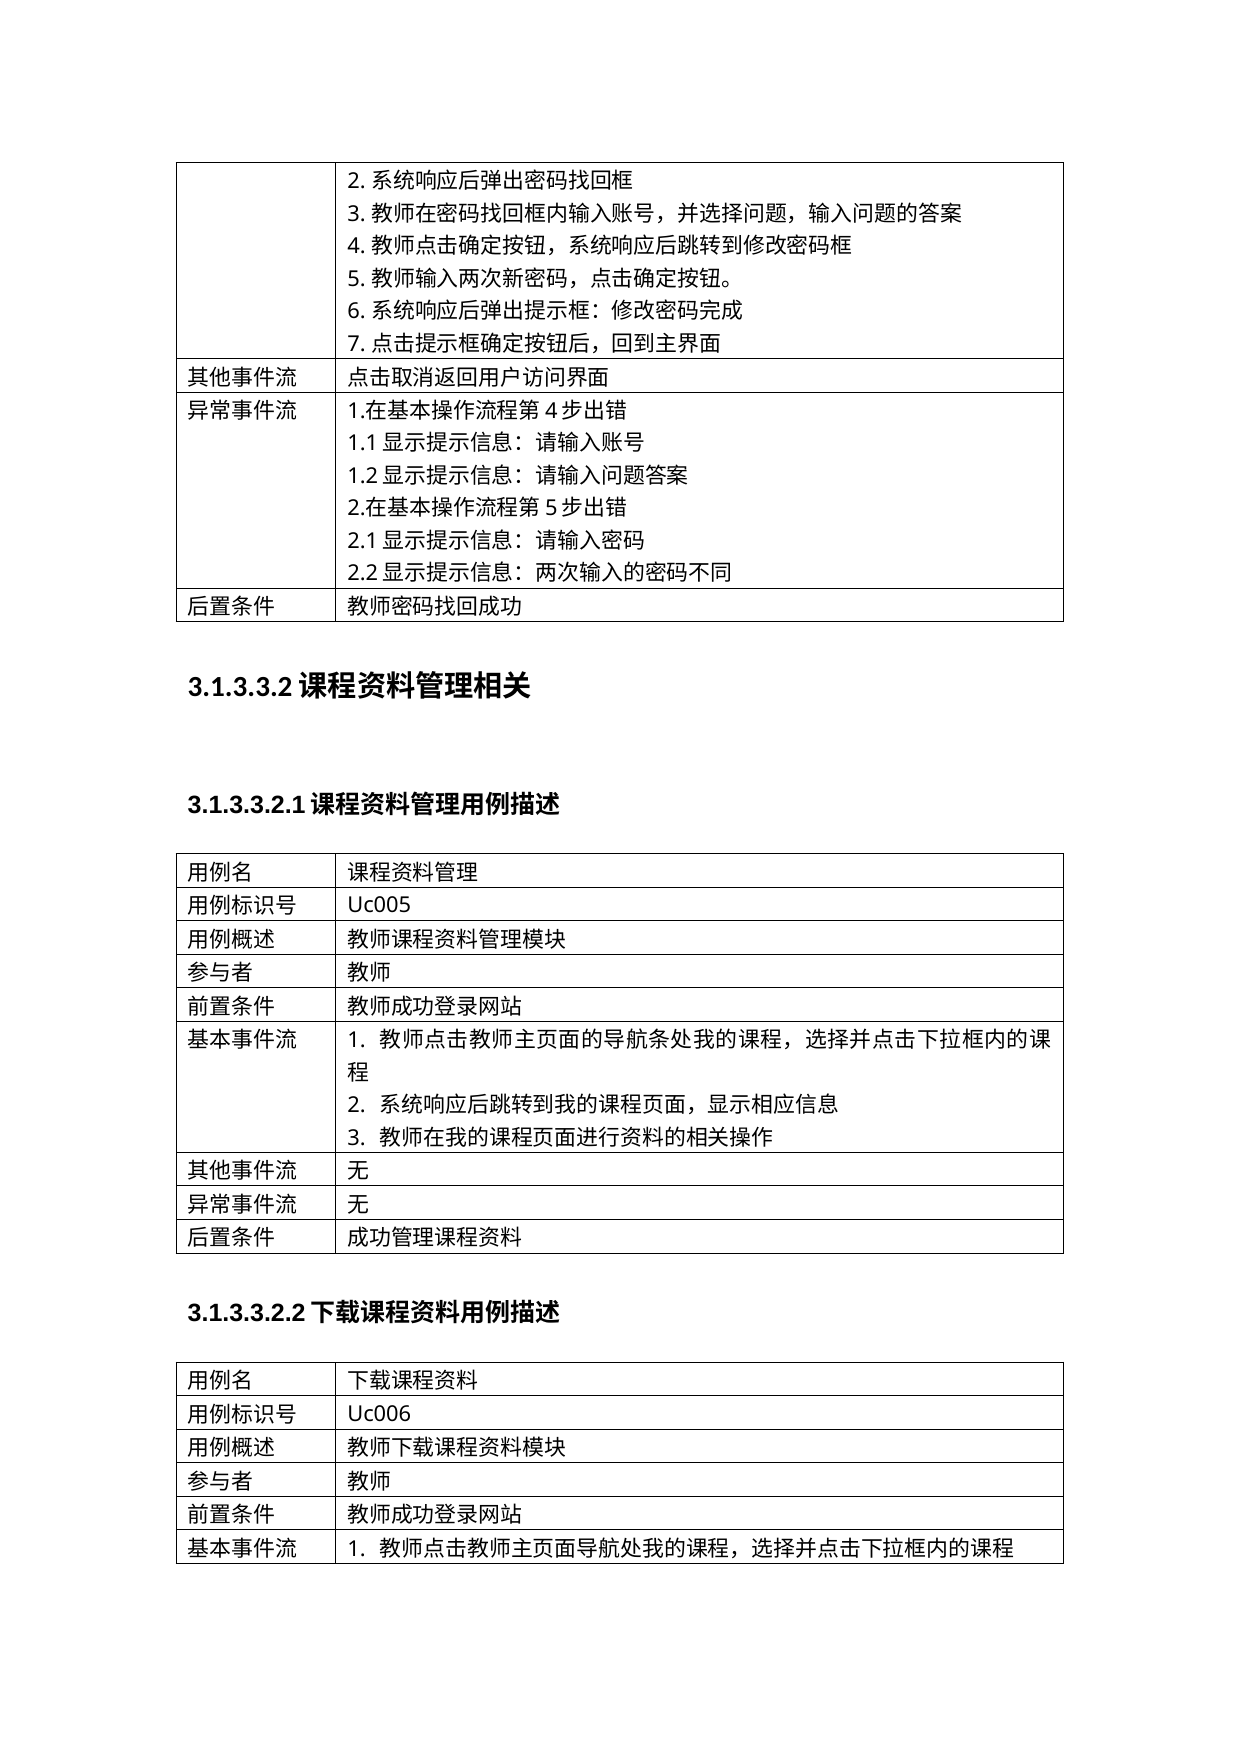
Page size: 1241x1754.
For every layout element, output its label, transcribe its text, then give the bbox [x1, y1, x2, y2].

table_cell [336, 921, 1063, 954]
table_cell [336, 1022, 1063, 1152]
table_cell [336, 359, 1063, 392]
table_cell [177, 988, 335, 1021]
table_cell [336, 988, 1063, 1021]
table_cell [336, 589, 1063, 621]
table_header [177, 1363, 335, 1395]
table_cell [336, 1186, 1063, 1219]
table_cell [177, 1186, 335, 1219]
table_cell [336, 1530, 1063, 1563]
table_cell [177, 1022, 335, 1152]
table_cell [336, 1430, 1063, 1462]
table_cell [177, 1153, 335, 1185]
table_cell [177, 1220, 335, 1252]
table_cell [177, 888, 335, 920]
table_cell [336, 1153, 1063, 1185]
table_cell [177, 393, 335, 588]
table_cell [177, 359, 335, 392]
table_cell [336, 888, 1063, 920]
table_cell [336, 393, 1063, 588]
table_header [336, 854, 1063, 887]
subtitle 3.1.3.3.2课程资料管理相关 [187, 651, 1053, 716]
subtitle 3.1.3.3.2.1课程资料管理用例描述 [187, 770, 1053, 835]
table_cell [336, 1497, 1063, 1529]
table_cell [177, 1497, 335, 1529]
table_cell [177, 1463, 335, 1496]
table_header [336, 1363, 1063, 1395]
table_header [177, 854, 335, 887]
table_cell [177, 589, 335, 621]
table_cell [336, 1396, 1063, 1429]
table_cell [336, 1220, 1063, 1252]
subtitle 3.1.3.3.2.2下载课程资料用例描述 [187, 1278, 1053, 1343]
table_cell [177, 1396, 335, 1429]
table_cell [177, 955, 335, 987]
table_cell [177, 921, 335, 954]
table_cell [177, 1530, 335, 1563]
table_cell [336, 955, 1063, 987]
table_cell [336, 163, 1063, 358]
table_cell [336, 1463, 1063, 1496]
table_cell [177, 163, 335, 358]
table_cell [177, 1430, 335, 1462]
